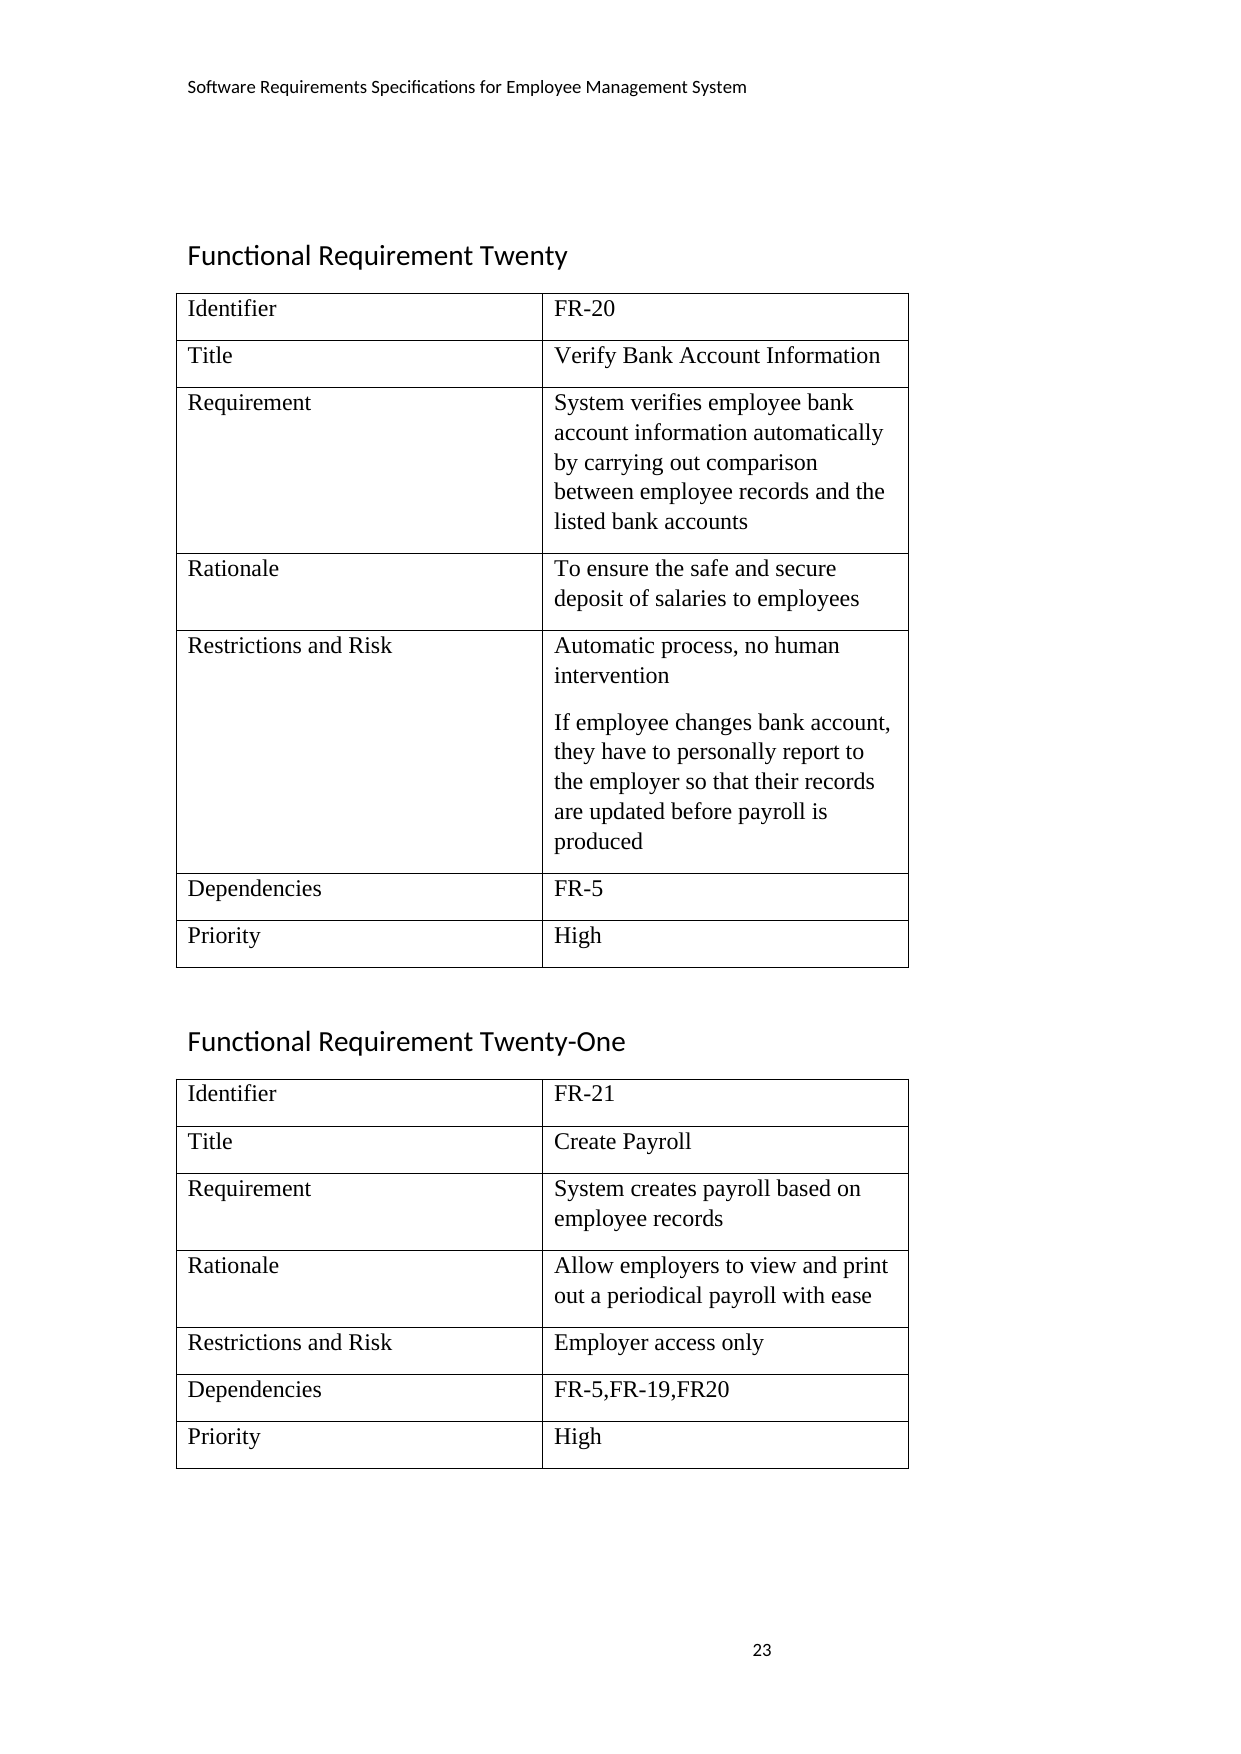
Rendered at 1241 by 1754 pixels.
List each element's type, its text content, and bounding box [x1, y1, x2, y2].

table_header FR-21 [543, 1080, 908, 1126]
table_cell FR-5,FR-19,FR20 [543, 1375, 908, 1421]
table_cell System creates payroll based on employee records [543, 1174, 908, 1250]
table_cell Dependencies [177, 1375, 542, 1421]
table_cell Dependencies [177, 874, 542, 920]
table_cell Priority [177, 921, 542, 967]
table_cell High [543, 921, 908, 967]
table_cell Create Payroll [543, 1127, 908, 1173]
table_cell Automatic process, no human intervention If employee changes bank account, they have to personally report to the employer so that their records are updated before payroll is produced [543, 631, 908, 873]
table_cell Title [177, 1127, 542, 1173]
table_header Identifier [177, 1080, 542, 1126]
table_cell Allow employers to view and print out a periodical payroll with ease [543, 1251, 908, 1327]
table_cell Rationale [177, 1251, 542, 1327]
table_cell Employer access only [543, 1328, 908, 1374]
table_cell Priority [177, 1422, 542, 1468]
table_cell To ensure the safe and secure deposit of salaries to employees [543, 554, 908, 630]
table_cell High [543, 1422, 908, 1468]
table_cell Title [177, 341, 542, 387]
table_cell Restrictions and Risk [177, 631, 542, 873]
table_cell Verify Bank Account Information [543, 341, 908, 387]
text Functional Requirement Twenty [187, 237, 1053, 273]
table_cell System verifies employee bank account information automatically by carrying out comparison between employee records and the listed bank accounts [543, 388, 908, 553]
table_cell FR-5 [543, 874, 908, 920]
table_cell Rationale [177, 554, 542, 630]
table_cell Requirement [177, 1174, 542, 1250]
table_header Identifier [177, 294, 542, 340]
text Functional Requirement Twenty-One [187, 1023, 1053, 1059]
table_cell Restrictions and Risk [177, 1328, 542, 1374]
table_cell Requirement [177, 388, 542, 553]
table_header FR-20 [543, 294, 908, 340]
